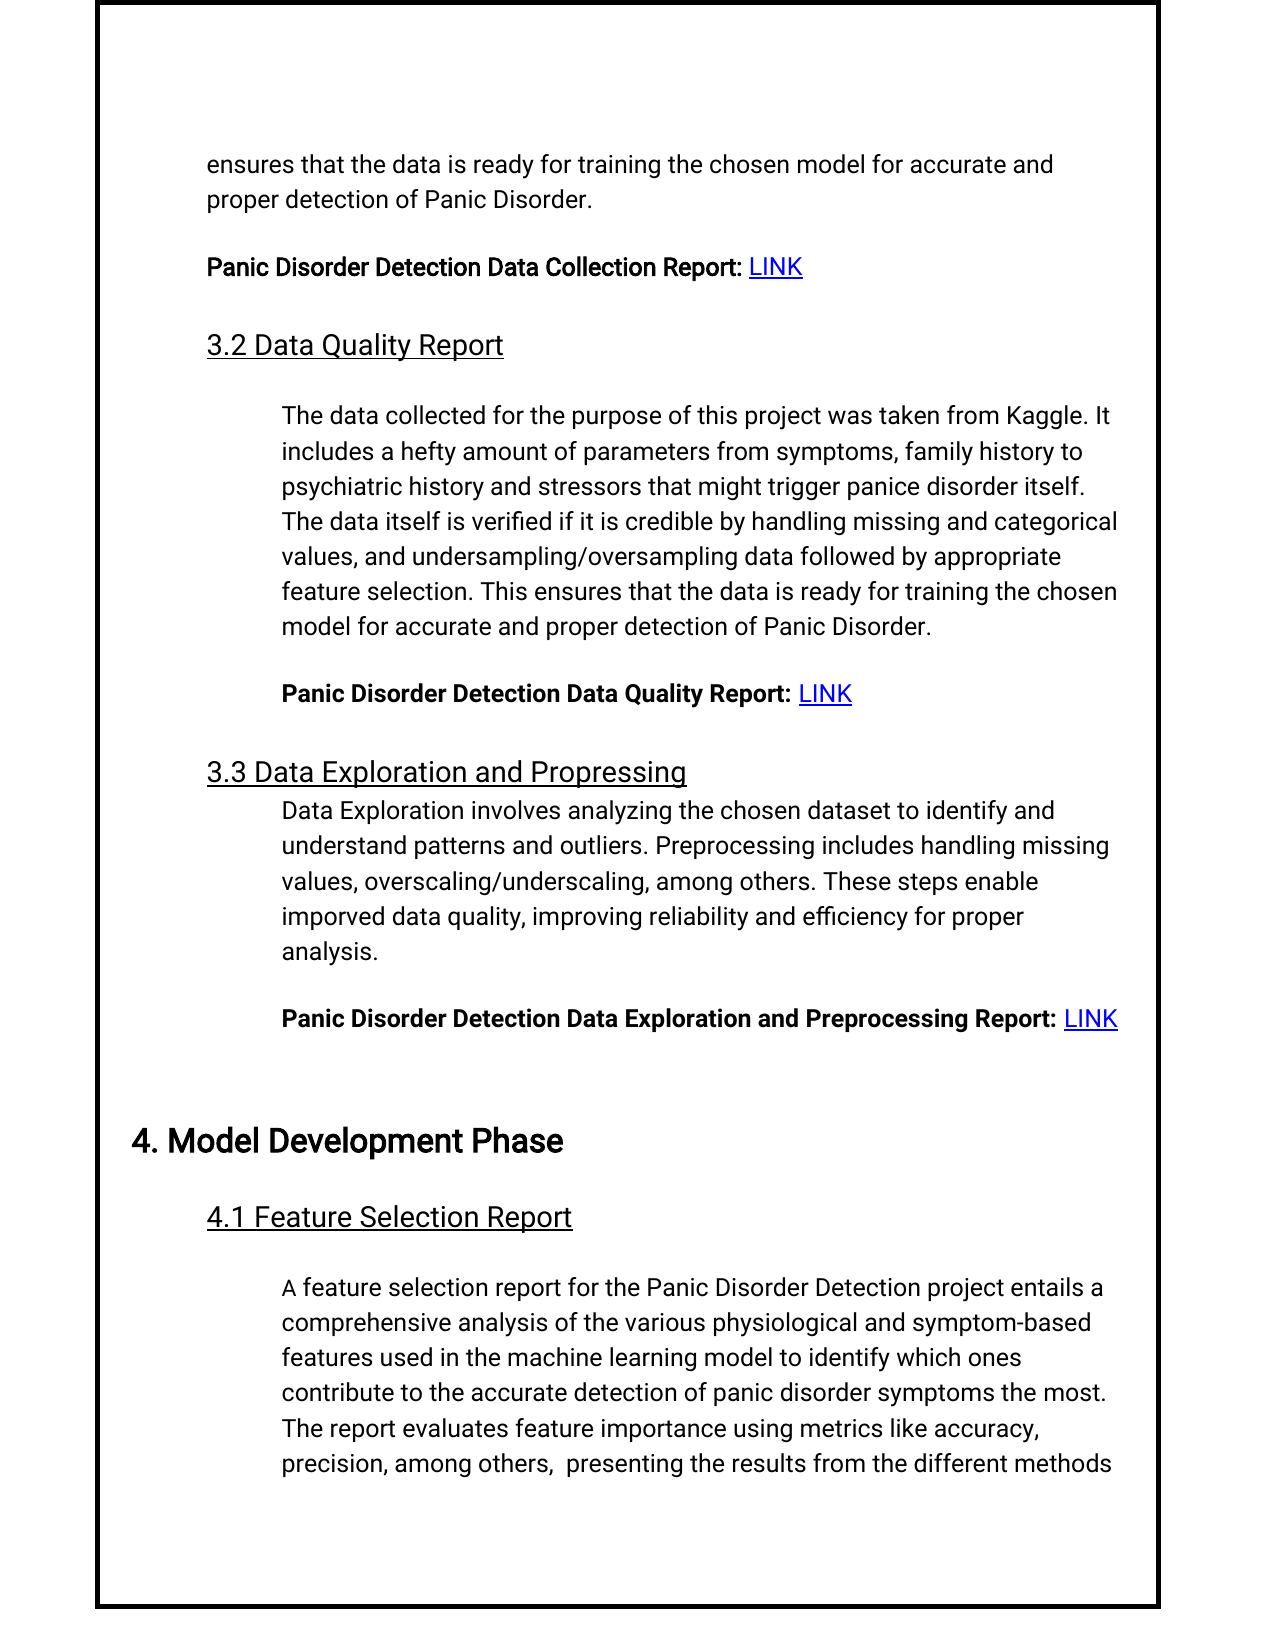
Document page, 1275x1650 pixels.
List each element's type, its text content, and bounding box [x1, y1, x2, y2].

text Panic Disorder Detection Data Collection Report: LINK [206, 252, 1125, 282]
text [281, 1273, 1125, 1478]
text Panic Disorder Detection Data Quality Report: LINK [281, 679, 1125, 709]
text 3.3 Data Exploration and Propressing [206, 756, 1125, 790]
text Panic Disorder Detection Data Exploration and Preprocessing Report: LINK [281, 1004, 1125, 1033]
text 3.2 Data Quality Report [206, 328, 1125, 363]
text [206, 150, 1125, 214]
text 4. Model Development Phase [131, 1121, 1125, 1160]
text 4.1 Feature Selection Report [206, 1200, 1125, 1234]
text Data Exploration involves analyzing the chosen dataset to identify and understand patterns and outliers. Preprocessing includes handling missing values, overscaling/underscaling, among others. These steps enable imporved data quality, improving reliability and efficiency for proper analysis. [281, 796, 1125, 966]
